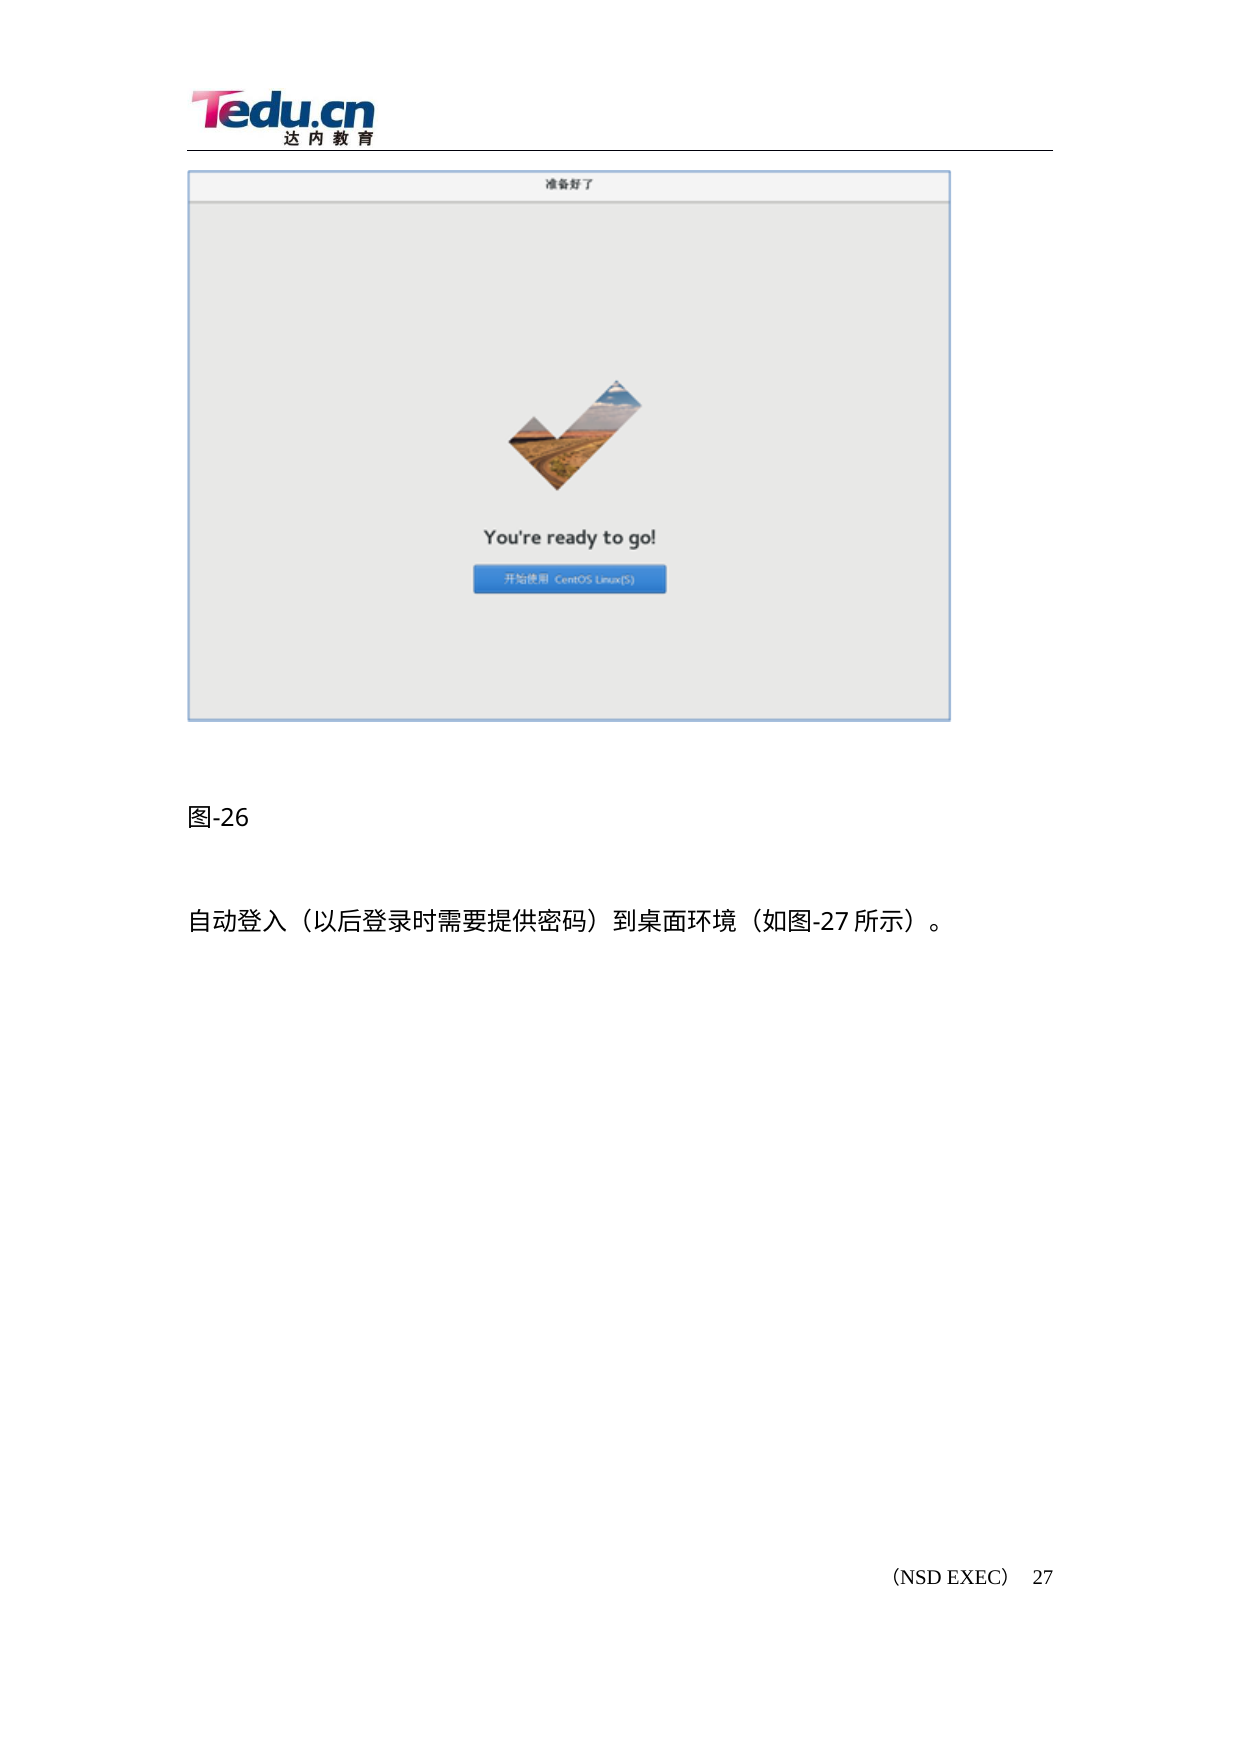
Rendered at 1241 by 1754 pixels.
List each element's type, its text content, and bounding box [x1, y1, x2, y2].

text 自动登入（以后登录时需要提供密码）到桌面环境（如图-27所示）。 [187, 886, 1053, 954]
text 图-26 [187, 782, 1053, 849]
picture [187, 88, 379, 148]
picture [187, 170, 952, 722]
